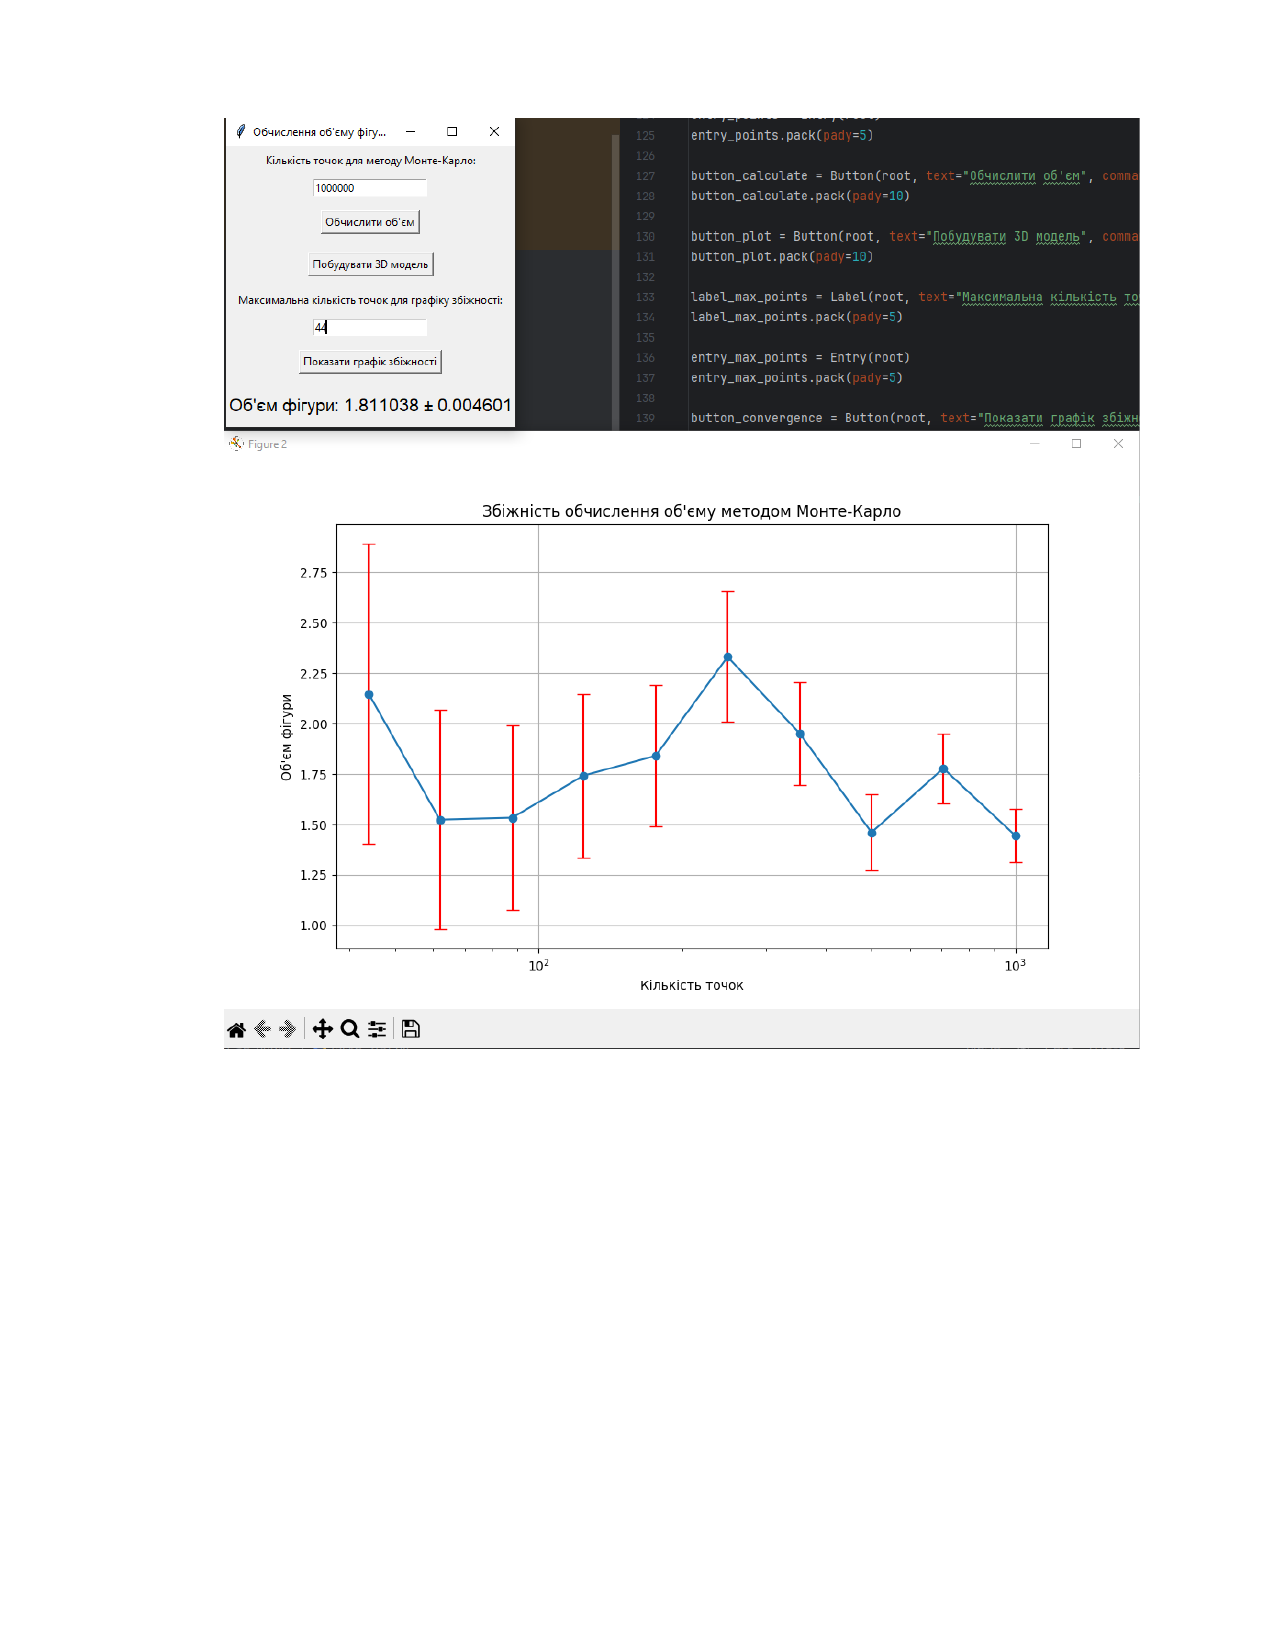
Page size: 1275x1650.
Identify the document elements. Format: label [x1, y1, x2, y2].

picture [224, 118, 1140, 1049]
